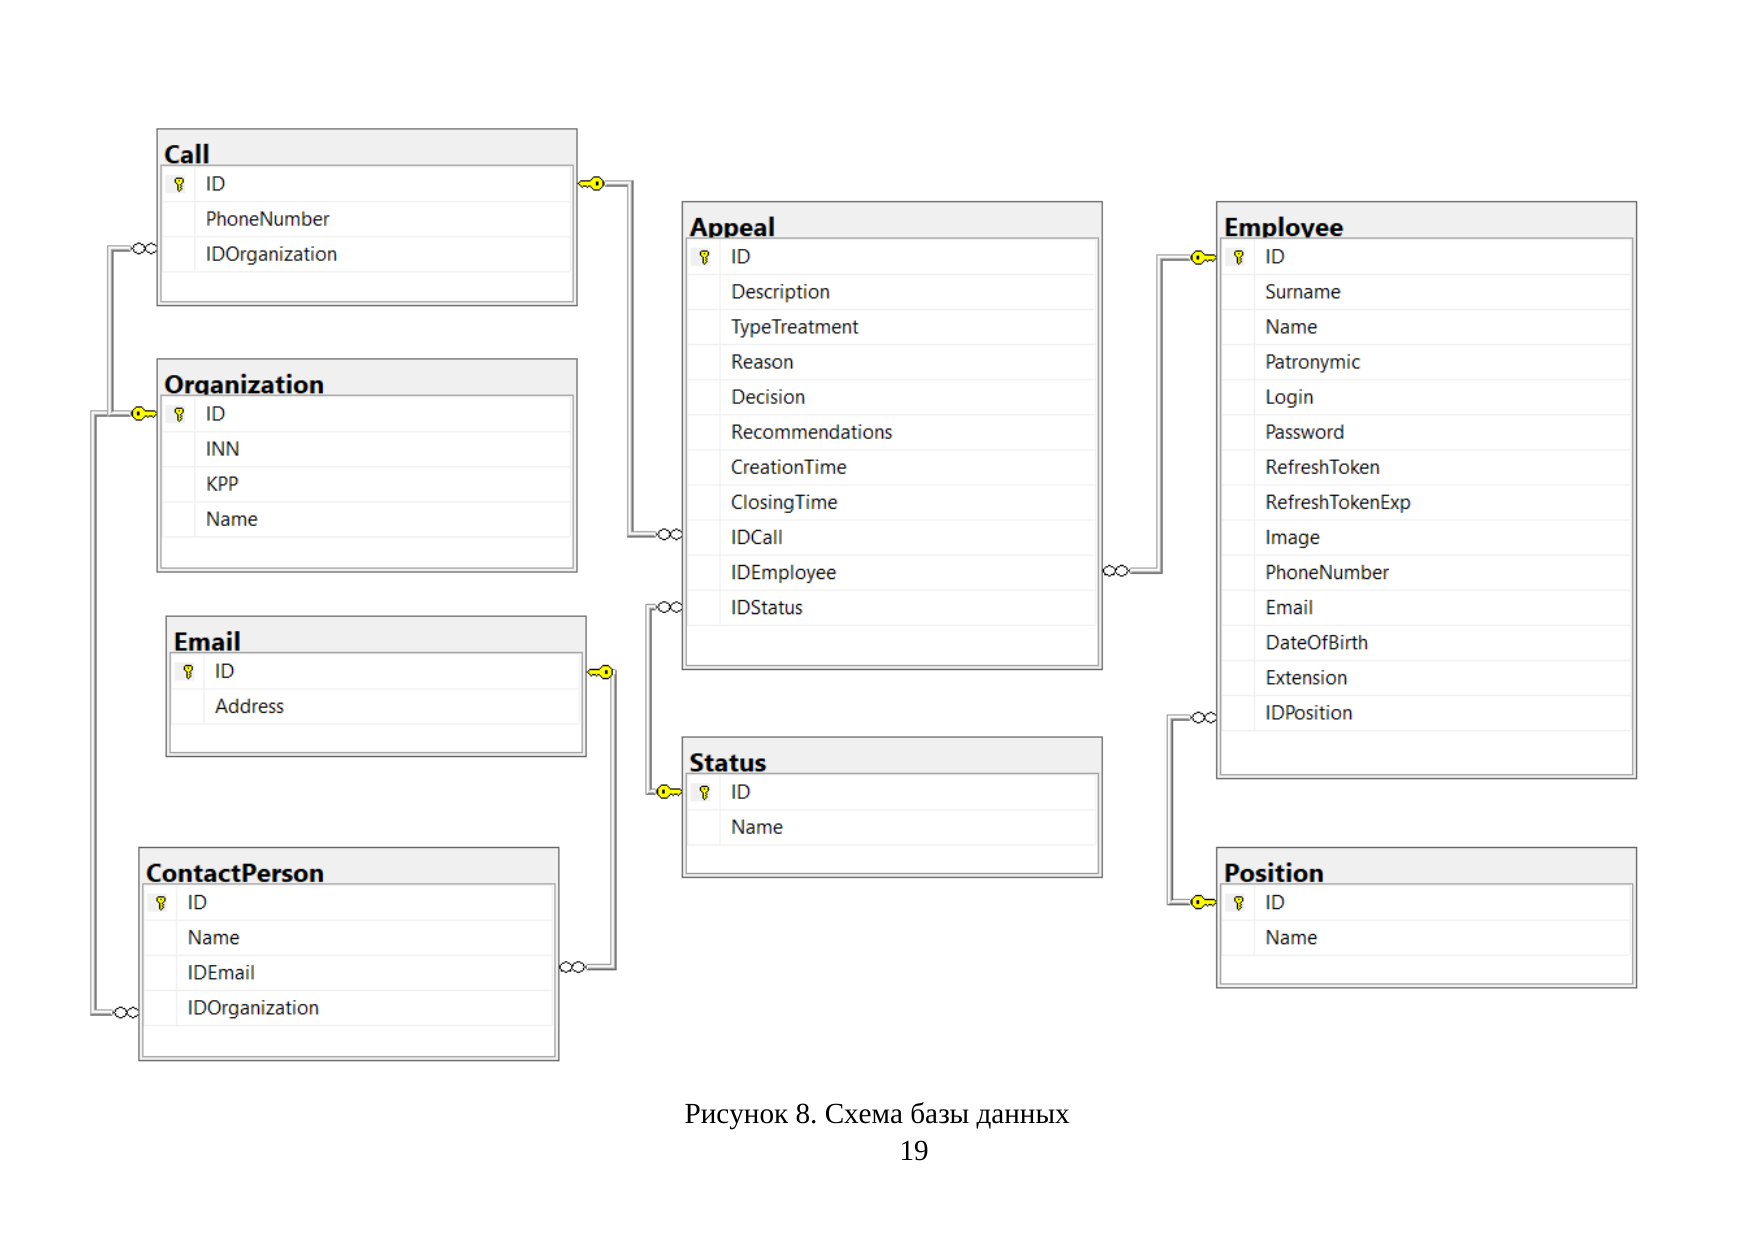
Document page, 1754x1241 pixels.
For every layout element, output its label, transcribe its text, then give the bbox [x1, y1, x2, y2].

picture [89, 118, 1665, 1077]
text Рисунок 8. Схема базы данных [59, 1096, 1695, 1130]
